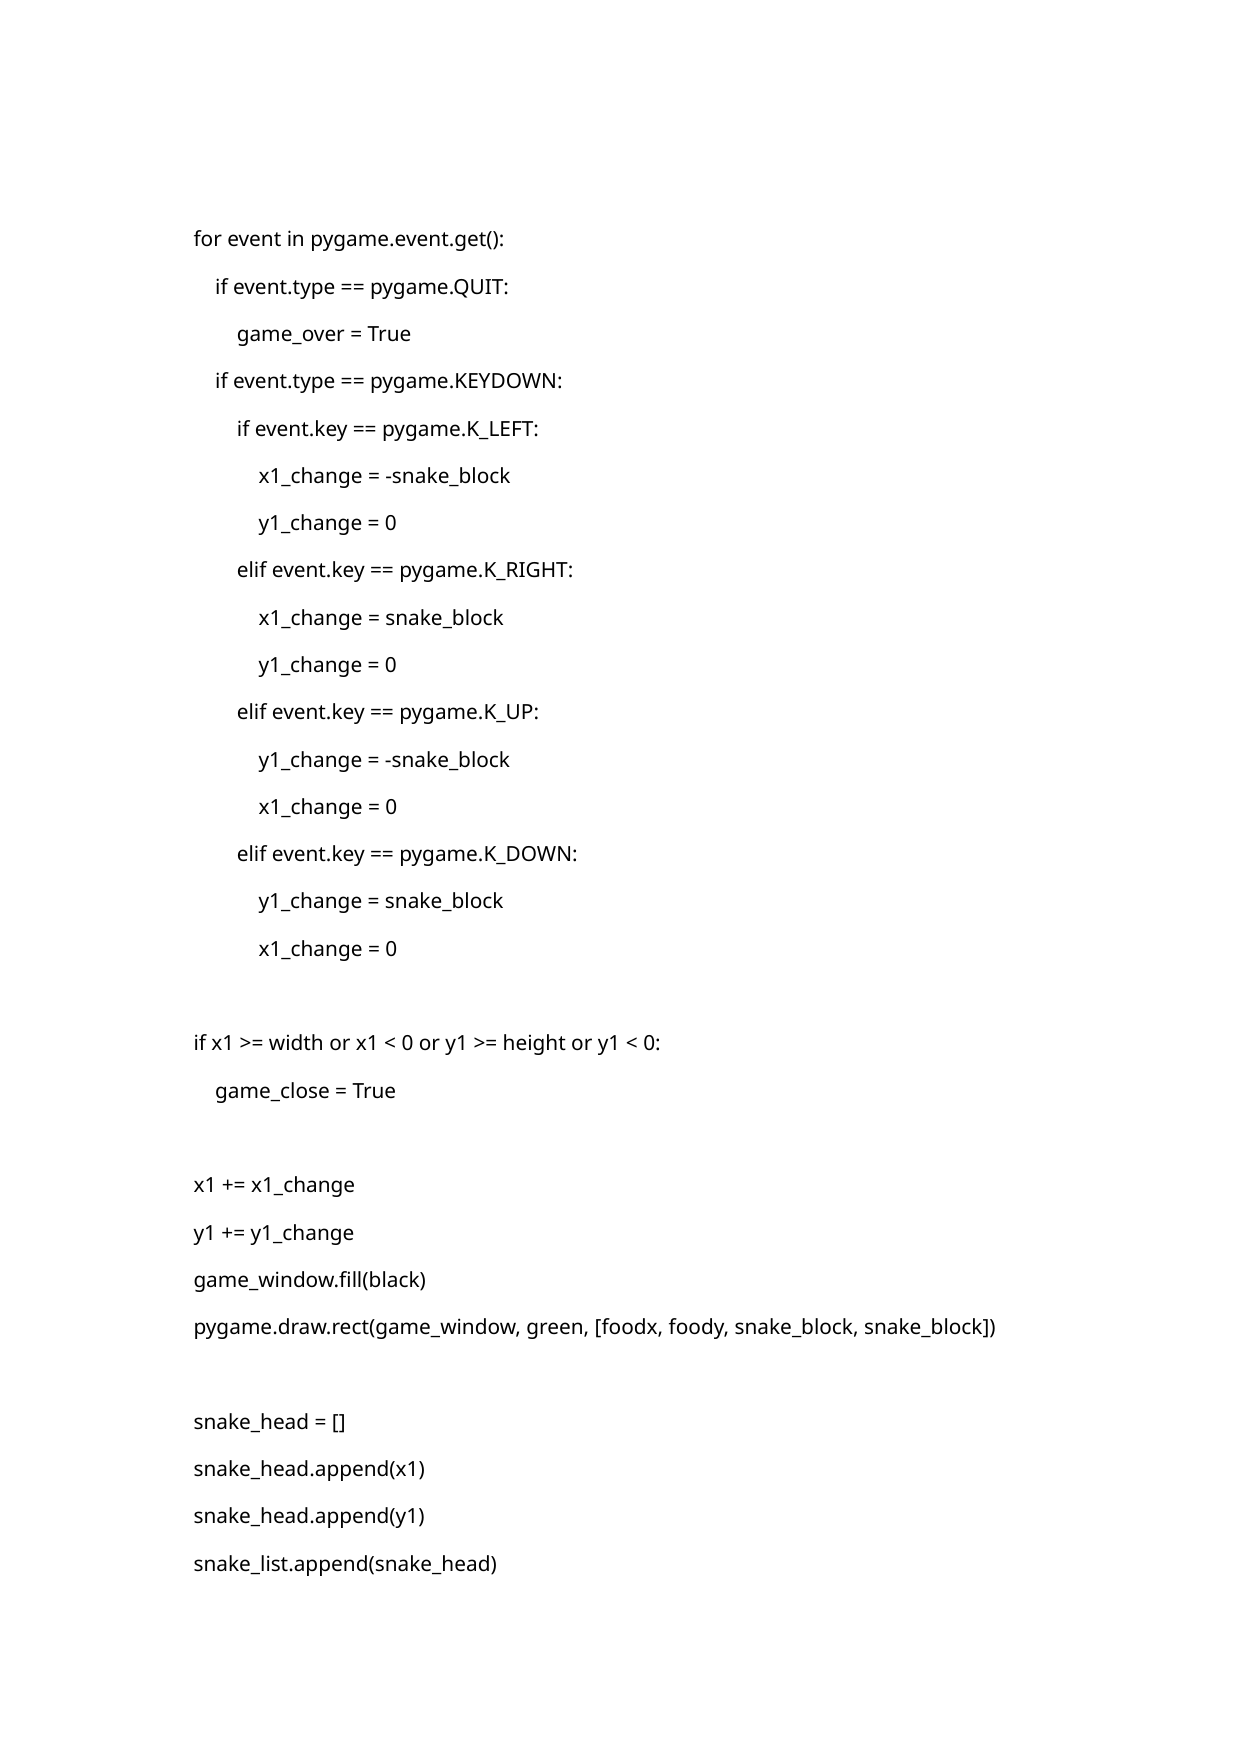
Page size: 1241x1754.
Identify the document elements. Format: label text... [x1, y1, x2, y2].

text x1_change = -snake_block [150, 461, 1090, 489]
text y1 += y1_change [150, 1218, 1090, 1246]
text x1_change = 0 [150, 792, 1090, 820]
text x1_change = snake_block [150, 603, 1090, 631]
text for event in pygame.event.get(): [150, 224, 1090, 253]
text game_window.fill(black) [150, 1265, 1090, 1293]
text game_close = True [150, 1076, 1090, 1104]
text snake_head = [] [150, 1407, 1090, 1435]
text if event.key == pygame.K_LEFT: [150, 414, 1090, 442]
text y1_change = 0 [150, 650, 1090, 678]
text pygame.draw.rect(game_window, green, [foodx, foody, snake_block, snake_block]) [150, 1312, 1090, 1341]
text snake_list.append(snake_head) [150, 1549, 1090, 1577]
text if event.type == pygame.QUIT: [150, 272, 1090, 300]
text x1 += x1_change [150, 1170, 1090, 1199]
text snake_head.append(y1) [150, 1501, 1090, 1530]
text elif event.key == pygame.K_RIGHT: [150, 556, 1090, 584]
text y1_change = -snake_block [150, 745, 1090, 773]
text if event.type == pygame.KEYDOWN: [150, 366, 1090, 395]
text game_over = True [150, 319, 1090, 347]
text y1_change = snake_block [150, 887, 1090, 915]
text elif event.key == pygame.K_UP: [150, 697, 1090, 726]
text x1_change = 0 [150, 934, 1090, 962]
text snake_head.append(x1) [150, 1454, 1090, 1482]
text y1_change = 0 [150, 508, 1090, 537]
text elif event.key == pygame.K_DOWN: [150, 839, 1090, 868]
text if x1 >= width or x1 < 0 or y1 >= height or y1 < 0: [150, 1028, 1090, 1057]
